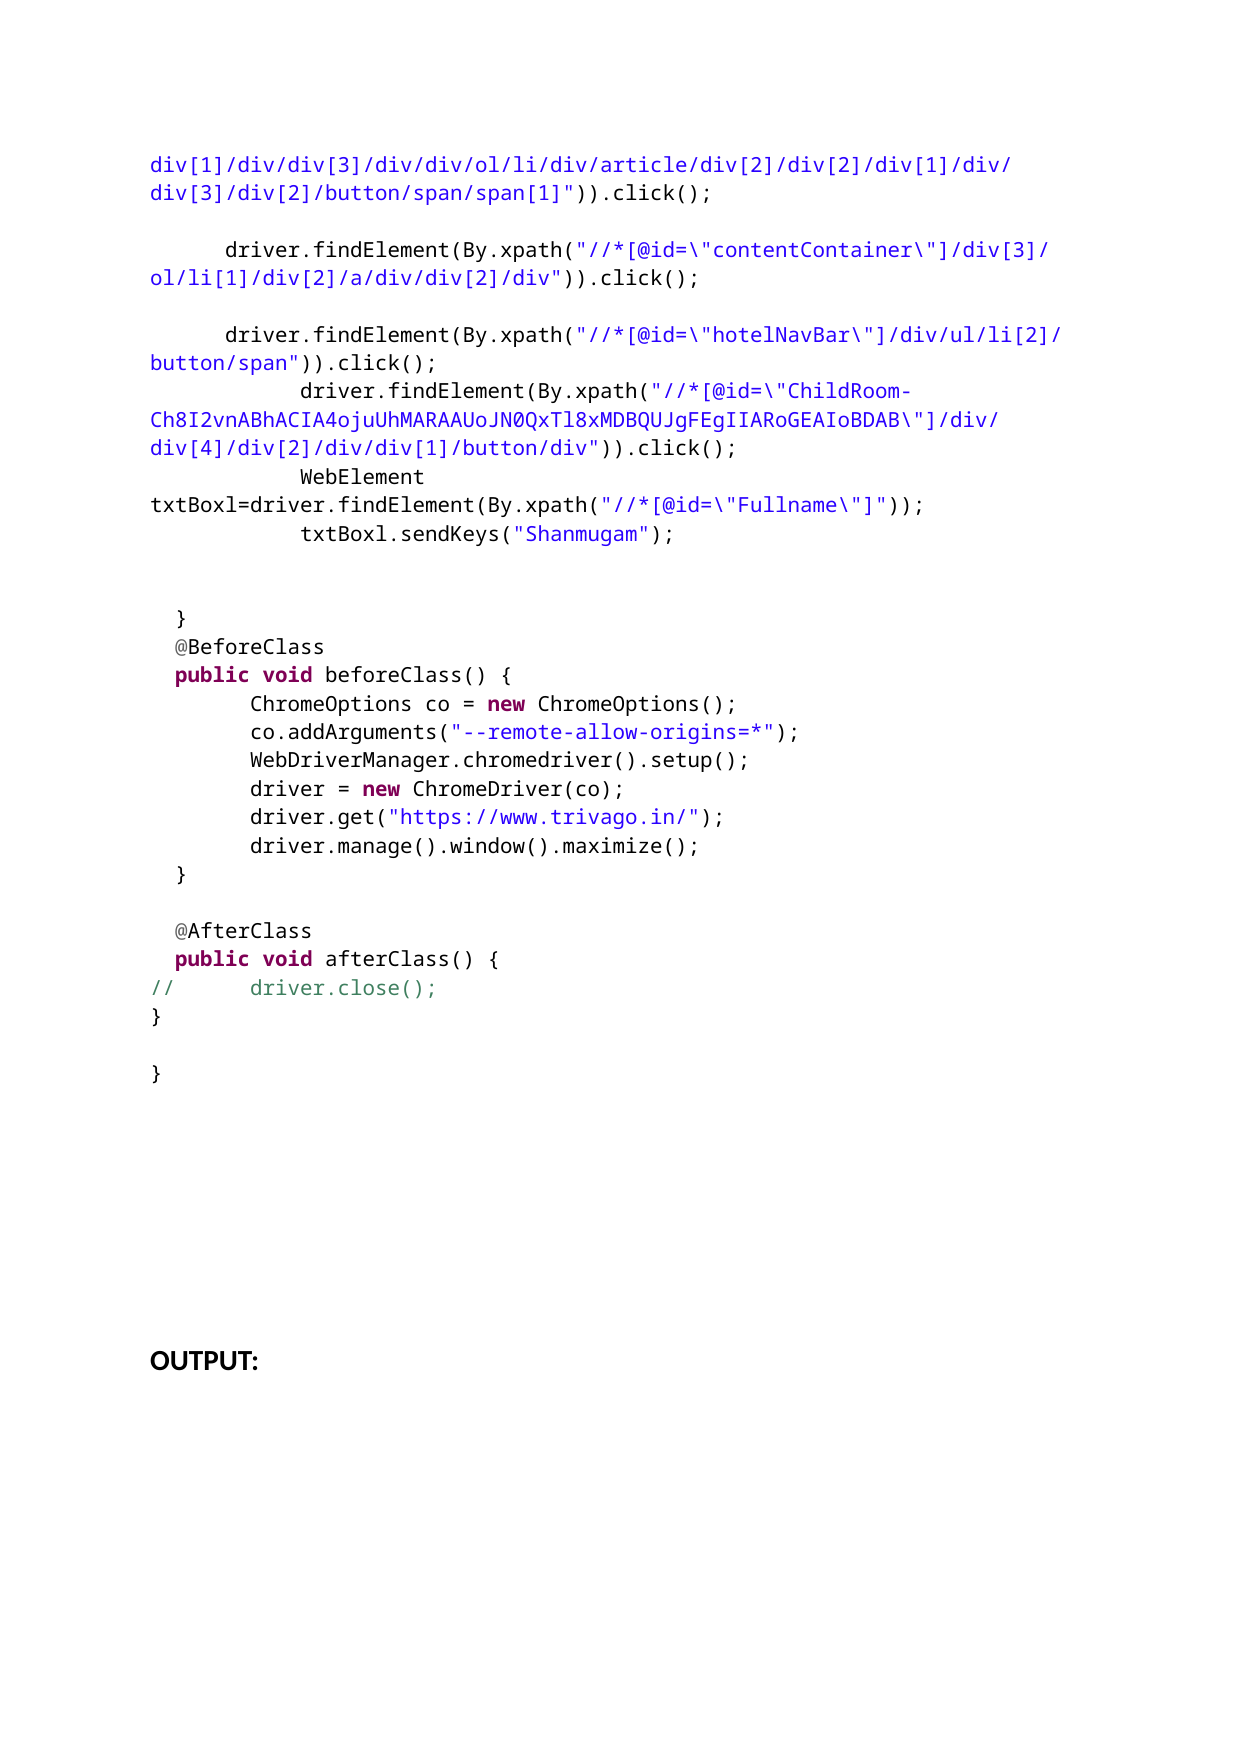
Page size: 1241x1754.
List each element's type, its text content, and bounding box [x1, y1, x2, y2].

text } [150, 859, 1090, 888]
text @BeforeClass [150, 632, 1090, 660]
text driver.manage().window().maximize(); [150, 831, 1090, 859]
text OUTPUT: [150, 1342, 1090, 1378]
text driver.findElement(By.xpath("//*[@id=\"hotelNavBar\"]/div/ul/li[2]/button/span")).click(); [150, 292, 1090, 377]
text WebElement txtBoxl=driver.findElement(By.xpath("//*[@id=\"Fullname\"]")); [150, 462, 1090, 519]
text driver.findElement(By.xpath("//*[@id=\"contentContainer\"]/div[3]/ol/li[1]/div[2]/a/div/div[2]/div")).click(); [150, 207, 1090, 292]
text driver.findElement(By.xpath("//*[@id=\"ChildRoom-Ch8I2vnABhACIA4ojuUhMARAAUoJN0QxTl8xMDBQUJgFEgIIARoGEAIoBDAB\"]/div/div[4]/div[2]/div/div[1]/button/div")).click(); [150, 377, 1090, 462]
text } [150, 603, 1090, 632]
text ChromeOptions co = new ChromeOptions(); [150, 689, 1090, 717]
text co.addArguments("--remote-allow-origins=*"); [150, 717, 1090, 746]
text } [150, 1058, 1090, 1087]
text driver.get("https://www.trivago.in/"); [150, 802, 1090, 831]
text public void afterClass() { [150, 944, 1090, 973]
text WebDriverManager.chromedriver().setup(); [150, 746, 1090, 774]
text driver = new ChromeDriver(co); [150, 774, 1090, 802]
text public void beforeClass() { [150, 660, 1090, 689]
text txtBoxl.sendKeys("Shanmugam"); [150, 519, 1090, 547]
text @AfterClass [150, 916, 1090, 944]
text } [150, 1001, 1090, 1030]
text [150, 150, 1090, 207]
text // driver.close(); [150, 973, 1090, 1001]
